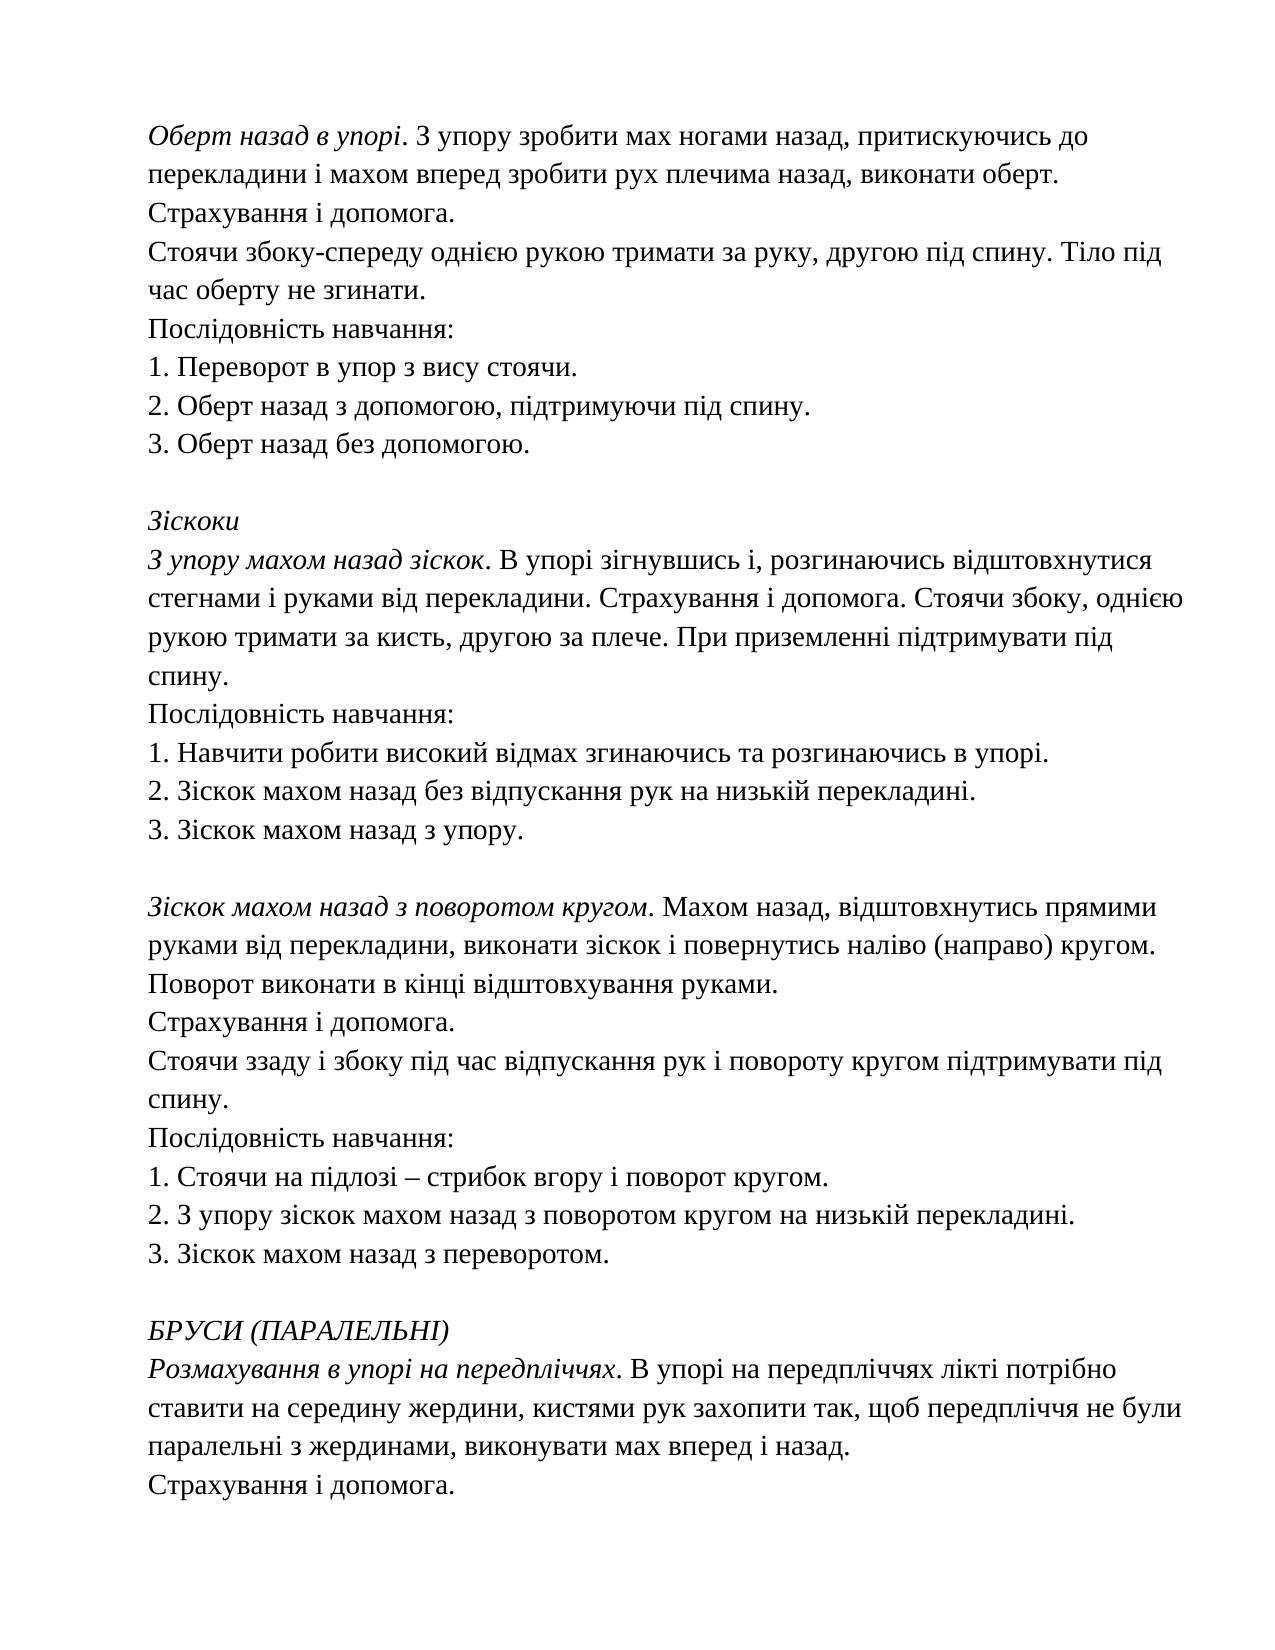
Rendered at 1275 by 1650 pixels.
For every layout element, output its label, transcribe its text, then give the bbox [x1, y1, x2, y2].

text Зіскок махом назад з поворотом кругом. Махом назад, відштовхнутись прямими руками від перекладини, виконати зіскок і повернутись наліво (направо) кругом. Поворот виконати в кінці відштовхування руками. [148, 889, 1186, 999]
text Послідовність навчання: [148, 1120, 1186, 1154]
text 3. Зіскок махом назад з переворотом. [148, 1236, 1186, 1269]
text 2. Зіскок махом назад без відпускання рук на низькій перекладині. [148, 773, 1186, 807]
text Страхування і допомога. [148, 1004, 1186, 1038]
text Страхування і допомога. [148, 195, 1186, 229]
text 1. Переворот в упор з вису стоячи. [148, 349, 1186, 383]
text 3. Зіскок махом назад з упору. [148, 812, 1186, 845]
text Зіскоки [148, 503, 1186, 537]
text Страхування і допомога. [148, 1467, 1186, 1501]
text 1. Навчити робити високий відмах згинаючись та розгинаючись в упорі. [148, 735, 1186, 768]
text Послідовність навчання: [148, 696, 1186, 730]
text 3. Оберт назад без допомогою. [148, 426, 1186, 460]
text Оберт назад в упорі. З упору зробити мах ногами назад, притискуючись до перекладини і махом вперед зробити рух плечима назад, виконати оберт. [148, 118, 1186, 190]
text 2. Оберт назад з допомогою, підтримуючи під спину. [148, 388, 1186, 421]
text Стоячи ззаду і збоку під час відпускання рук і повороту кругом підтримувати під спину. [148, 1043, 1186, 1115]
text З упору махом назад зіскок. В упорі зігнувшись і, розгинаючись відштовхнутися стегнами і руками від перекладини. Страхування і допомога. Стоячи збоку, однією рукою тримати за кисть, другою за плече. При приземленні підтримувати під спину. [148, 542, 1186, 691]
text БРУСИ (ПАРАЛЕЛЬНІ) [148, 1313, 1186, 1346]
text 2. З упору зіскок махом назад з поворотом кругом на низькій перекладині. [148, 1197, 1186, 1231]
text Розмахування в упорі на передпліччях. В упорі на передпліччях лікті потрібно ставити на середину жердини, кистями рук захопити так, щоб передпліччя не були паралельні з жердинами, виконувати мах вперед і назад. [148, 1351, 1186, 1462]
text 1. Стоячи на підлозі – стрибок вгору і поворот кругом. [148, 1159, 1186, 1192]
text Послідовність навчання: [148, 311, 1186, 344]
text Стоячи збоку-спереду однією рукою тримати за руку, другою під спину. Тіло під час оберту не згинати. [148, 234, 1186, 306]
